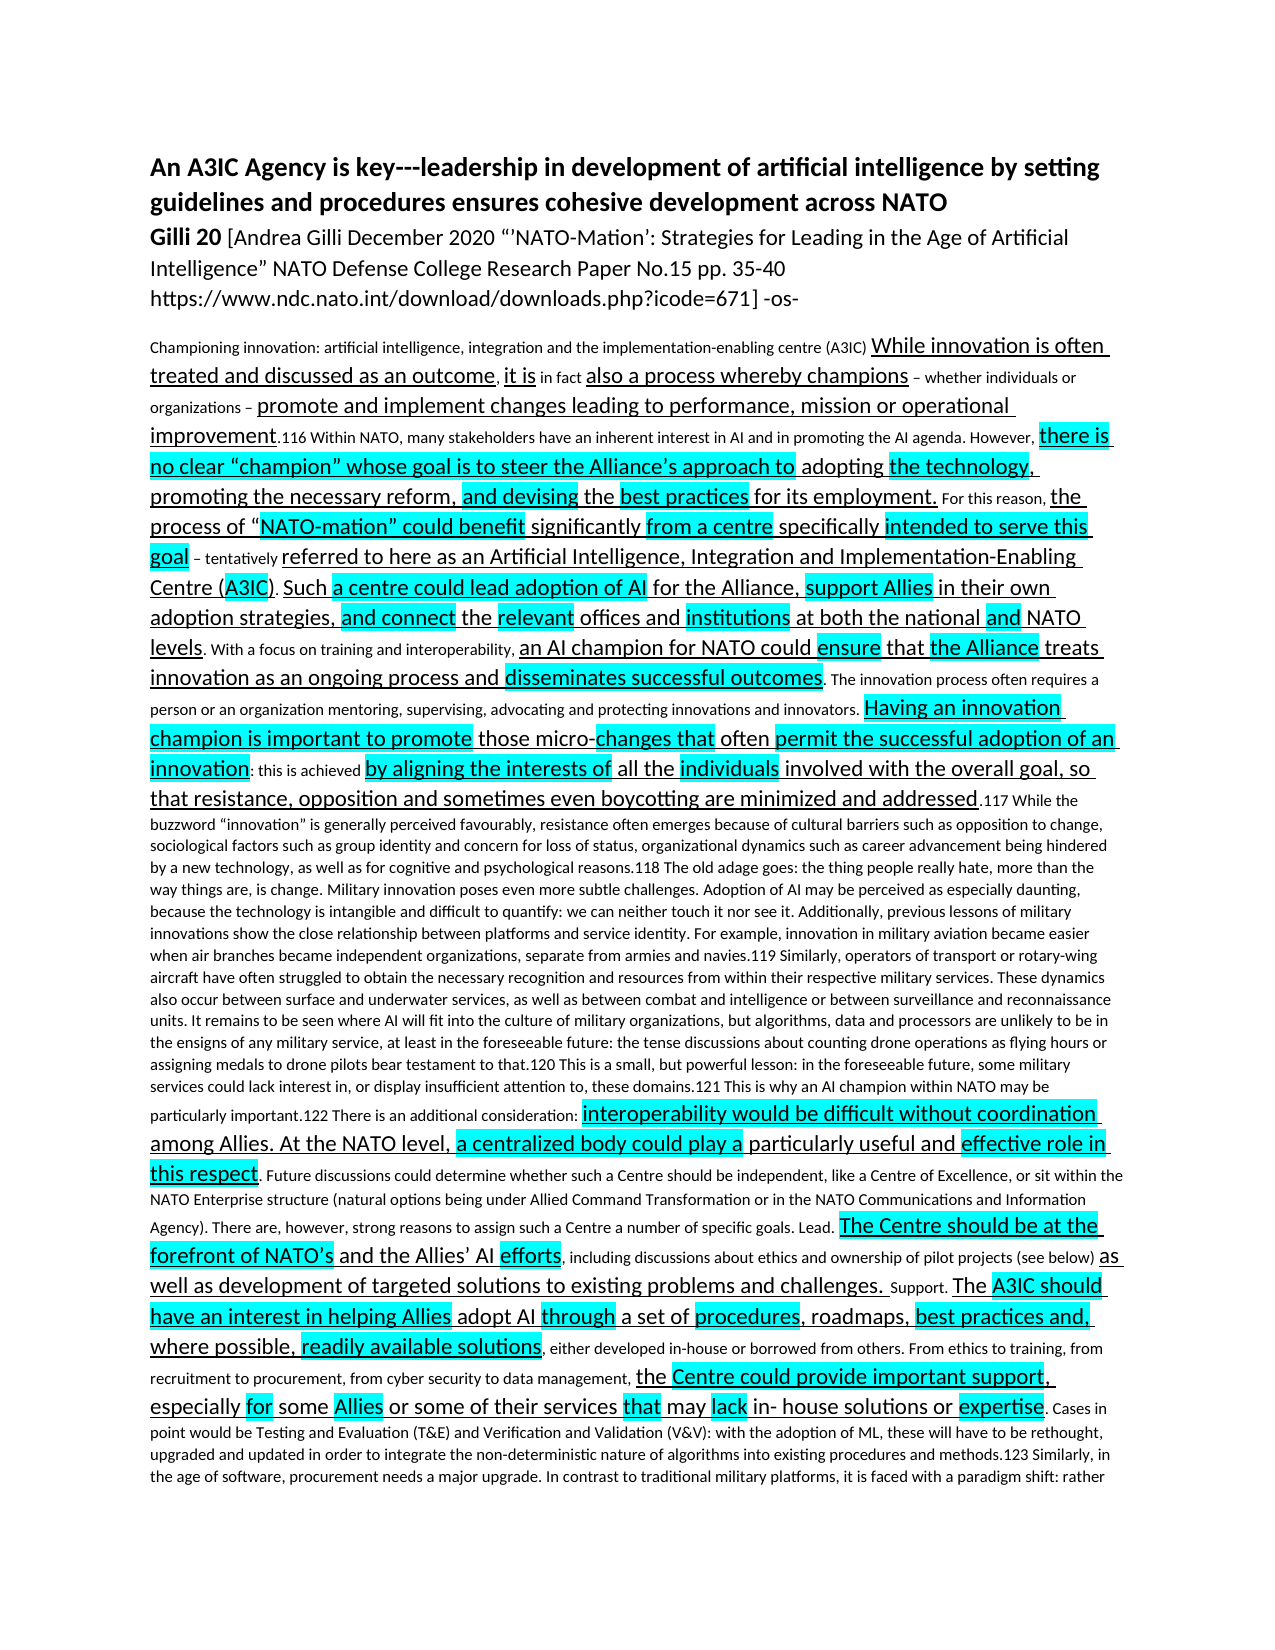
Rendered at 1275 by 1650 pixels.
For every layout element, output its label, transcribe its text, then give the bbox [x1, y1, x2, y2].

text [150, 331, 1125, 1486]
subtitle An A3IC Agency is key---leadership in development of artificial intelligence by setting guidelines and procedures ensures cohesive development across NATO [150, 150, 1125, 219]
text Gilli 20 [Andrea Gilli December 2020 “’NATO-Mation’: Strategies for Leading in the Age of Artificial Intelligence” NATO Defense College Research Paper No.15 pp. 35-40 https://www.ndc.nato.int/download/downloads.php?icode=671] -os- [150, 221, 1125, 312]
